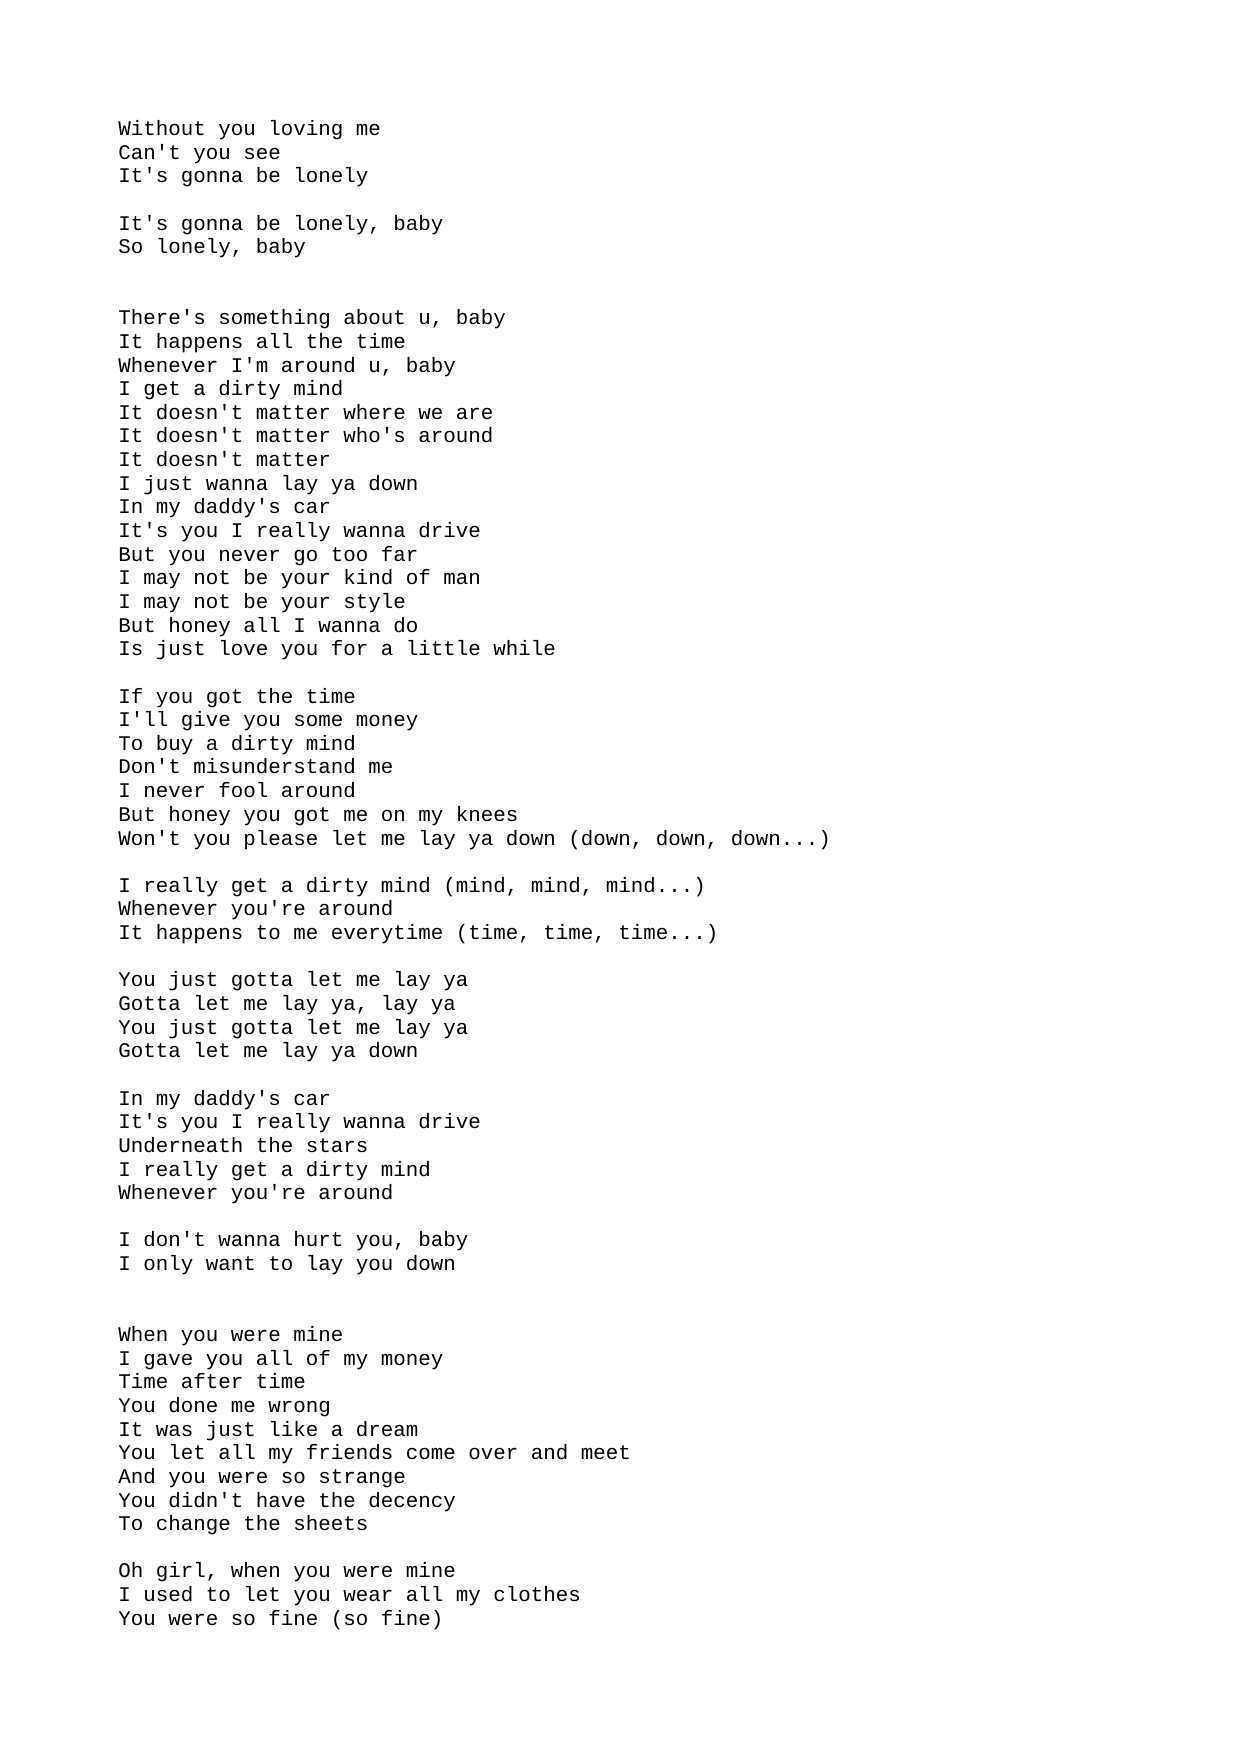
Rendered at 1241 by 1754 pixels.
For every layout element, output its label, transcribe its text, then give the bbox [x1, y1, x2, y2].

text Is just love you for a little while [118, 638, 1122, 662]
text Whenever I'm around u, baby [118, 354, 1122, 378]
text I really get a dirty mind (mind, mind, mind...) [118, 875, 1122, 898]
text It's gonna be lonely [118, 165, 1122, 189]
text To change the sheets [118, 1513, 1122, 1537]
text It's gonna be lonely, baby [118, 213, 1122, 236]
text But honey all I wanna do [118, 615, 1122, 638]
text I may not be your kind of man [118, 567, 1122, 591]
text Underneath the stars [118, 1135, 1122, 1158]
text In my daddy's car [118, 496, 1122, 520]
text So lonely, baby [118, 236, 1122, 260]
text I really get a dirty mind [118, 1158, 1122, 1182]
text I'll give you some money [118, 709, 1122, 733]
text You just gotta let me lay ya [118, 969, 1122, 993]
text It doesn't matter who's around [118, 426, 1122, 449]
text I get a dirty mind [118, 378, 1122, 402]
text It was just like a dream [118, 1419, 1122, 1442]
text If you got the time [118, 686, 1122, 709]
text You done me wrong [118, 1395, 1122, 1419]
text It's you I really wanna drive [118, 520, 1122, 544]
text You were so fine (so fine) [118, 1608, 1122, 1631]
text Whenever you're around [118, 898, 1122, 922]
text It happens to me everytime (time, time, time...) [118, 922, 1122, 946]
text Can't you see [118, 142, 1122, 165]
text When you were mine [118, 1324, 1122, 1348]
text Oh girl, when you were mine [118, 1561, 1122, 1584]
text Won't you please let me lay ya down (down, down, down...) [118, 827, 1122, 851]
text Whenever you're around [118, 1182, 1122, 1206]
text I gave you all of my money [118, 1348, 1122, 1371]
text Don't misunderstand me [118, 757, 1122, 780]
text I only want to lay you down [118, 1253, 1122, 1277]
text But honey you got me on my knees [118, 804, 1122, 827]
text You just gotta let me lay ya [118, 1017, 1122, 1040]
text You didn't have the decency [118, 1489, 1122, 1513]
text I just wanna lay ya down [118, 473, 1122, 496]
text I may not be your style [118, 591, 1122, 615]
text Without you loving me [118, 118, 1122, 142]
text But you never go too far [118, 544, 1122, 567]
text I don't wanna hurt you, baby [118, 1229, 1122, 1253]
text You let all my friends come over and meet [118, 1442, 1122, 1466]
text It happens all the time [118, 331, 1122, 354]
text Gotta let me lay ya, lay ya [118, 993, 1122, 1017]
text And you were so strange [118, 1466, 1122, 1489]
text I used to let you wear all my clothes [118, 1584, 1122, 1608]
text In my daddy's car [118, 1088, 1122, 1111]
text It doesn't matter where we are [118, 402, 1122, 426]
text It doesn't matter [118, 449, 1122, 473]
text Time after time [118, 1371, 1122, 1395]
text It's you I really wanna drive [118, 1111, 1122, 1135]
text To buy a dirty mind [118, 733, 1122, 757]
text There's something about u, baby [118, 307, 1122, 331]
text I never fool around [118, 780, 1122, 804]
text Gotta let me lay ya down [118, 1040, 1122, 1064]
